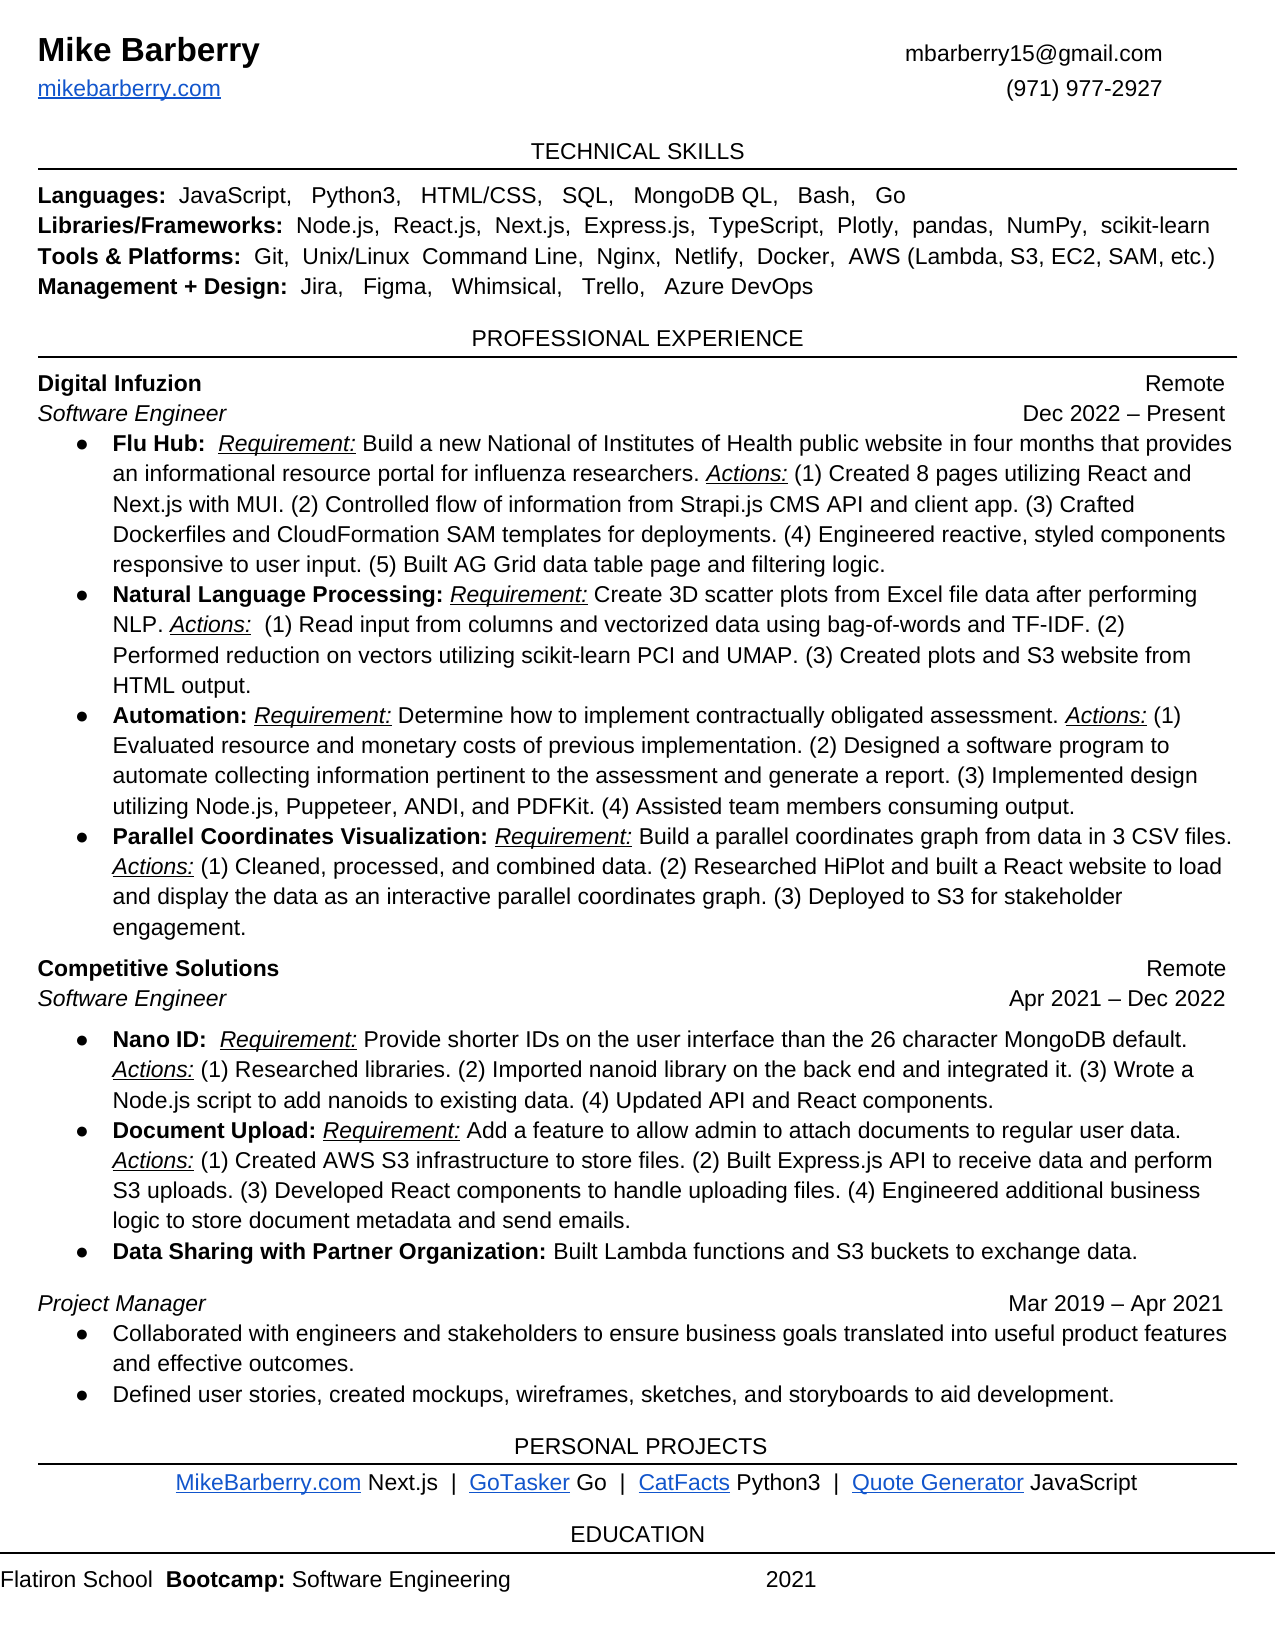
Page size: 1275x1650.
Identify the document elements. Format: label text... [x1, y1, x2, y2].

list Flu Hub: Requirement: Build a new National of Institutes of Health public website in four months that provides an informational resource portal for influenza researchers. Actions: (1) Created 8 pages utilizing React and Next.js with MUI. (2) Controlled flow of information from Strapi.js CMS API and client app. (3) Crafted Dockerfiles and CloudFormation SAM templates for deployments. (4) Engineered reactive, styled components responsive to user input. (5) Built AG Grid data table page and filtering logic. [75, 430, 1237, 577]
text Software Engineer Apr 2021 – Dec 2022 [37, 985, 1228, 1011]
text Languages: JavaScript, Python3, HTML/CSS, SQL, MongoDB QL, Bash, Go [37, 182, 1237, 209]
text PERSONAL PROJECTS [37, 1433, 1237, 1465]
text PROFESSIONAL EXPERIENCE [37, 325, 1237, 358]
text Project Manager Mar 2019 – Apr 2021 [37, 1290, 1228, 1316]
list Defined user stories, created mockups, wireframes, sketches, and storyboards to aid development. [75, 1381, 1237, 1407]
list Nano ID: Requirement: Provide shorter IDs on the user interface than the 26 character MongoDB default. Actions: (1) Researched libraries. (2) Imported nanoid library on the back end and integrated it. (3) Wrote a Node.js script to add nanoids to existing data. (4) Updated API and React components. [75, 1026, 1237, 1113]
text Competitive Solutions Remote [37, 955, 1228, 981]
text mikebarberry.com (971) 977-2927 [0, 74, 1237, 131]
text Libraries/Frameworks: Node.js, React.js, Next.js, Express.js, TypeScript, Plotly, pandas, NumPy, scikit-learn [37, 212, 1237, 239]
text Software Engineer Dec 2022 – Present [37, 400, 1228, 426]
text EDUCATION [0, 1521, 1275, 1552]
list Parallel Coordinates Visualization: Requirement: Build a parallel coordinates graph from data in 3 CSV files. Actions: (1) Cleaned, processed, and combined data. (2) Researched HiPlot and built a React website to load and display the data as an interactive parallel coordinates graph. (3) Deployed to S3 for stakeholder engagement. [75, 823, 1237, 940]
list Document Upload: Requirement: Add a feature to allow admin to attach documents to regular user data. Actions: (1) Created AWS S3 infrastructure to store files. (2) Built Express.js API to receive data and perform S3 uploads. (3) Developed React components to handle uploading files. (4) Engineered additional business logic to store document metadata and send emails. [75, 1117, 1237, 1234]
text MikeBarberry.com Next.js | GoTasker Go | CatFacts Python3 | Quote Generator JavaScript [37, 1469, 1275, 1496]
list Natural Language Processing: Requirement: Create 3D scatter plots from Excel file data after performing NLP. Actions: (1) Read input from columns and vectorized data using bag-of-words and TF-IDF. (2) Performed reduction on vectors utilizing scikit-learn PCI and UMAP. (3) Created plots and S3 website from HTML output. [75, 581, 1237, 698]
text Flatiron School Bootcamp: Software Engineering 2021 [0, 1566, 1266, 1592]
list Collaborated with engineers and stakeholders to ensure business goals translated into useful product features and effective outcomes. [75, 1320, 1237, 1377]
text Mike Barberry mbarberry15@gmail.com [0, 30, 1237, 68]
list Data Sharing with Partner Organization: Built Lambda functions and S3 buckets to exchange data. [75, 1238, 1237, 1264]
text Digital Infuzion Remote [37, 370, 1228, 396]
text Tools & Platforms: Git, Unix/Linux Command Line, Nginx, Netlify, Docker, AWS (Lambda, S3, EC2, SAM, etc.) [37, 243, 1237, 269]
text TECHNICAL SKILLS [37, 138, 1237, 170]
list Automation: Requirement: Determine how to implement contractually obligated assessment. Actions: (1) Evaluated resource and monetary costs of previous implementation. (2) Designed a software program to automate collecting information pertinent to the assessment and generate a report. (3) Implemented design utilizing Node.js, Puppeteer, ANDI, and PDFKit. (4) Assisted team members consuming output. [75, 702, 1237, 819]
text Management + Design: Jira, Figma, Whimsical, Trello, Azure DevOps [37, 273, 1237, 299]
